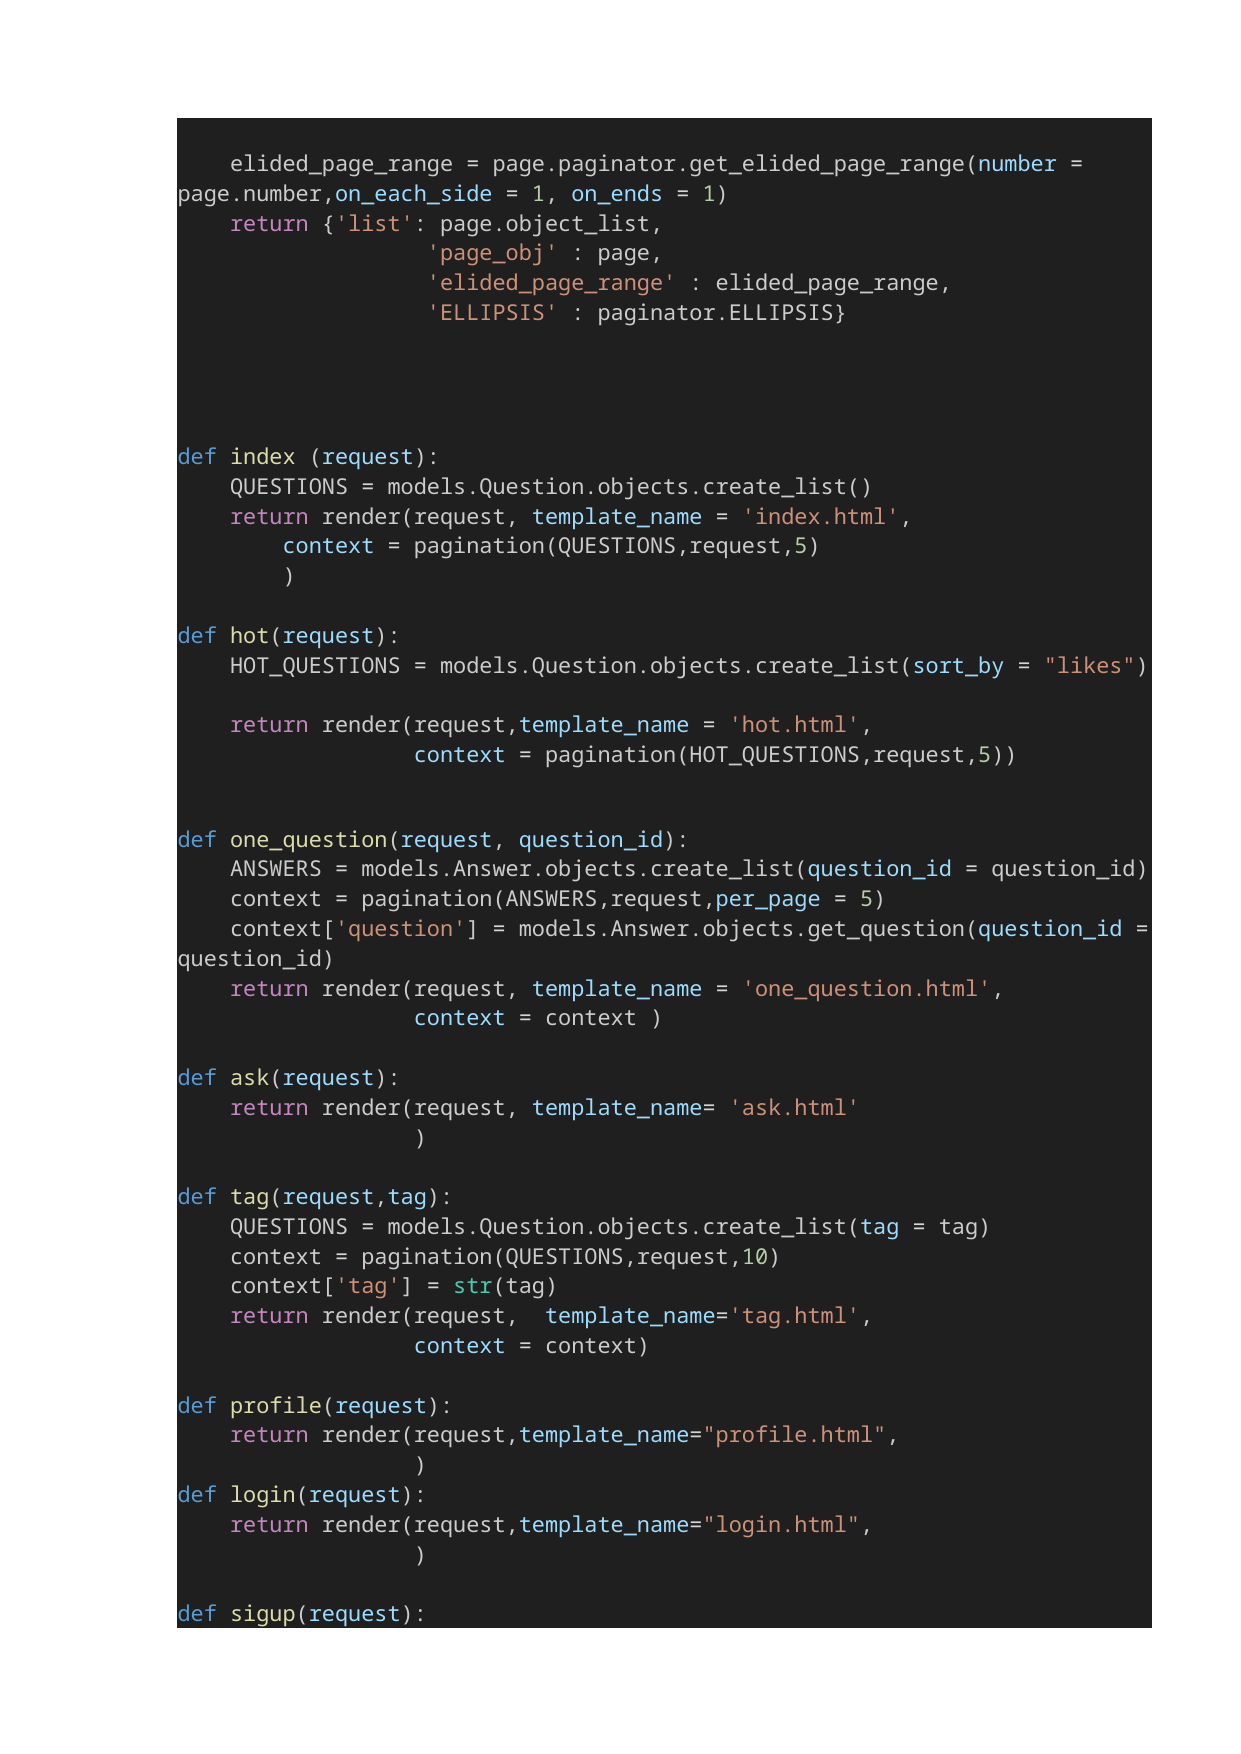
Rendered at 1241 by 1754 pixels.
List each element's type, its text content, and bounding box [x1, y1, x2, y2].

text return render(request,template_name="profile.html", [177, 1419, 1152, 1449]
text return {'list': page.object_list, [177, 207, 1152, 237]
text context = context) [177, 1330, 1152, 1360]
text def index (request): [177, 441, 1152, 471]
text return render(request, template_name = 'one_question.html', [177, 972, 1152, 1002]
text context = pagination(QUESTIONS,request,5) [177, 530, 1152, 560]
text return render(request,template_name="login.html", [177, 1509, 1152, 1538]
text def sigup(request): [177, 1598, 1152, 1628]
text ) [177, 1121, 1152, 1151]
text elided_page_range = page.paginator.get_elided_page_range(number = page.number,on_each_side = 1, on_ends = 1) [177, 148, 1152, 207]
text return render(request, template_name= 'ask.html' [177, 1092, 1152, 1121]
text ) [177, 560, 1152, 590]
text context = pagination(ANSWERS,request,per_page = 5) [177, 883, 1152, 913]
text HOT_QUESTIONS = models.Question.objects.create_list(sort_by = "likes") [177, 649, 1152, 679]
text 'page_obj' : page, [177, 237, 1152, 267]
text ANSWERS = models.Answer.objects.create_list(question_id = question_id) [177, 853, 1152, 883]
text def one_question(request, question_id): [177, 823, 1152, 853]
text 'elided_page_range' : elided_page_range, [177, 267, 1152, 297]
text def tag(request,tag): [177, 1181, 1152, 1211]
text context['tag'] = str(tag) [177, 1270, 1152, 1300]
text return render(request,template_name = 'hot.html', [177, 709, 1152, 739]
text ) [177, 1538, 1152, 1568]
text def hot(request): [177, 620, 1152, 649]
text context = pagination(HOT_QUESTIONS,request,5)) [177, 739, 1152, 769]
text def login(request): [177, 1479, 1152, 1509]
text ) [177, 1449, 1152, 1479]
text def ask(request): [177, 1062, 1152, 1092]
text context['question'] = models.Answer.objects.get_question(question_id = question_id) [177, 913, 1152, 972]
text return render(request, template_name='tag.html', [177, 1300, 1152, 1330]
text context = context ) [177, 1002, 1152, 1032]
text 'ELLIPSIS' : paginator.ELLIPSIS} [177, 297, 1152, 327]
text context = pagination(QUESTIONS,request,10) [177, 1241, 1152, 1270]
text def profile(request): [177, 1389, 1152, 1419]
text QUESTIONS = models.Question.objects.create_list(tag = tag) [177, 1211, 1152, 1241]
text return render(request, template_name = 'index.html', [177, 501, 1152, 530]
text QUESTIONS = models.Question.objects.create_list() [177, 471, 1152, 501]
